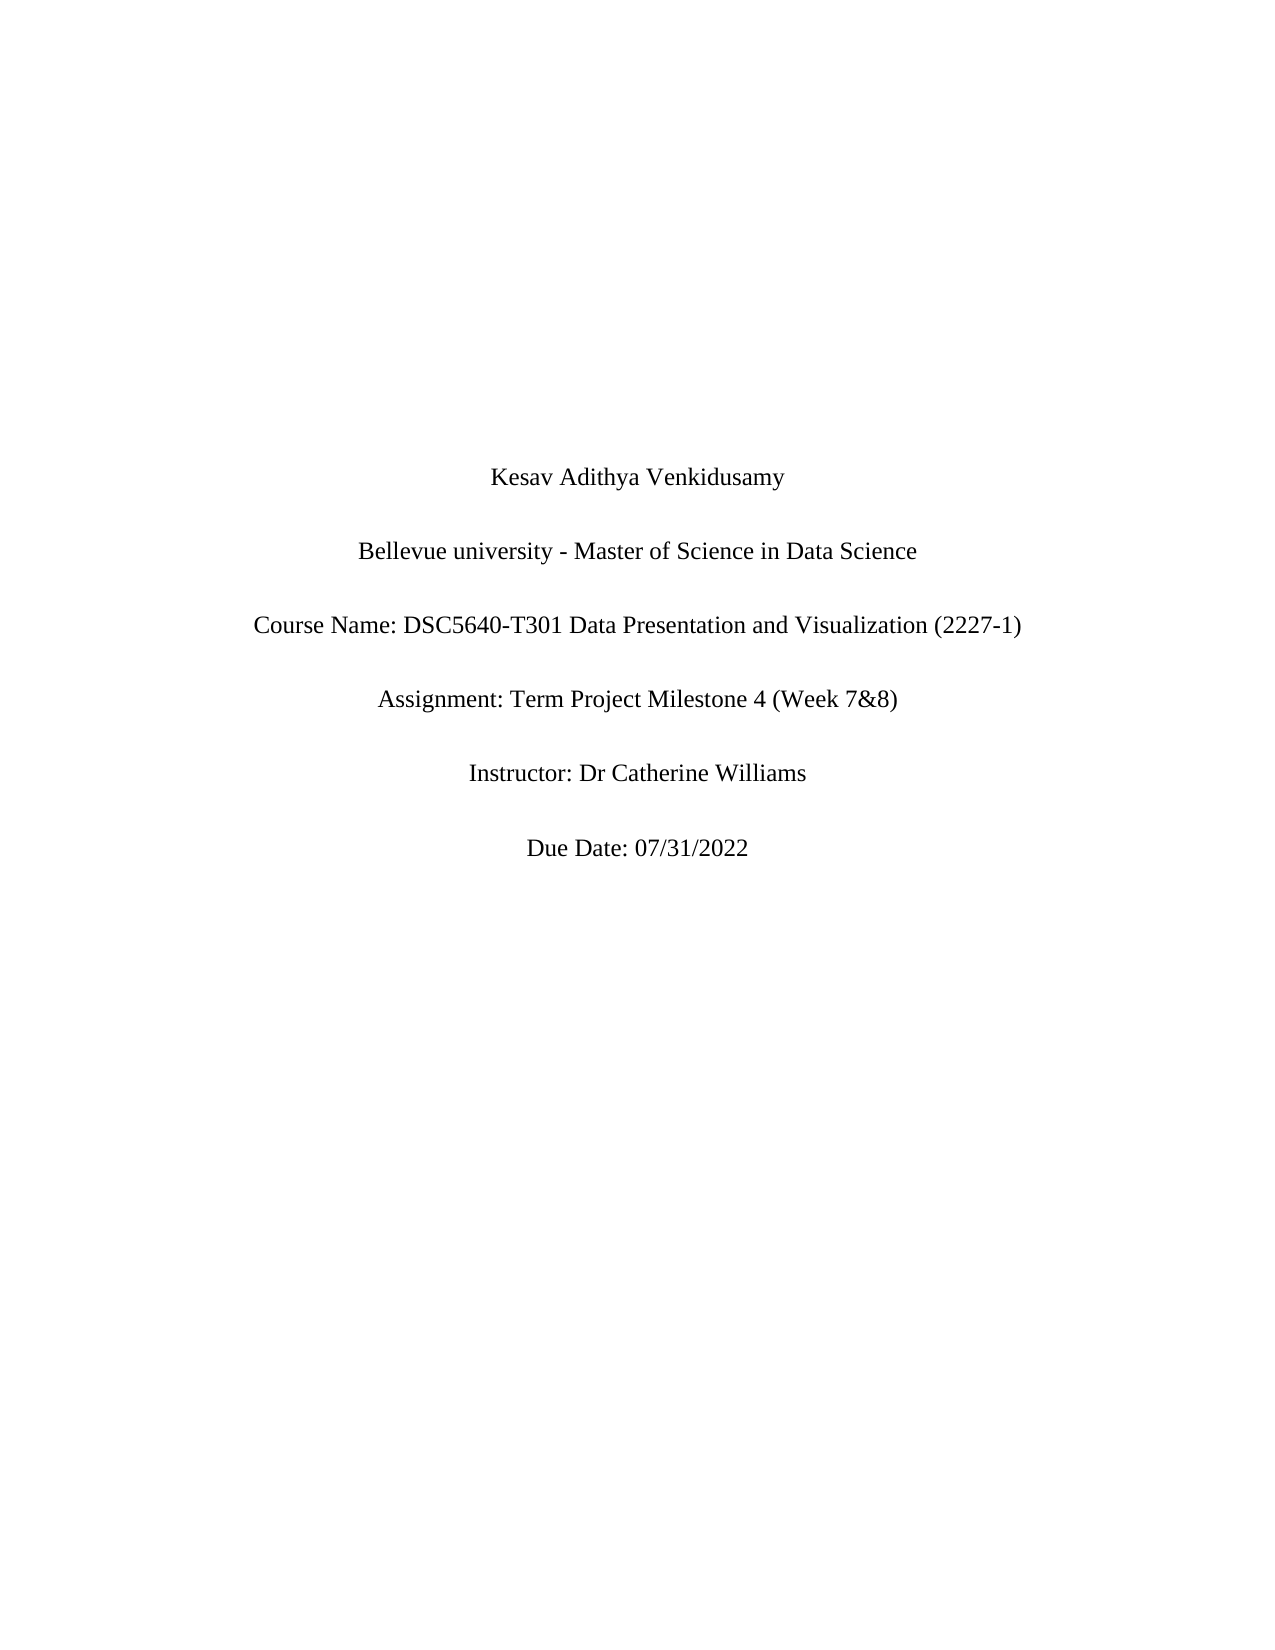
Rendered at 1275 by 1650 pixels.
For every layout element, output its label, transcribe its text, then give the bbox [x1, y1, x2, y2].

text Kesav Adithya Venkidusamy [150, 462, 1125, 491]
text Due Date: 07/31/2022 [150, 833, 1125, 861]
text Bellevue university - Master of Science in Data Science [150, 536, 1125, 565]
text Course Name: DSC5640-T301 Data Presentation and Visualization (2227-1) [150, 610, 1125, 639]
text Instructor: Dr Catherine Williams [150, 758, 1125, 787]
text Assignment: Term Project Milestone 4 (Week 7&8) [150, 684, 1125, 713]
